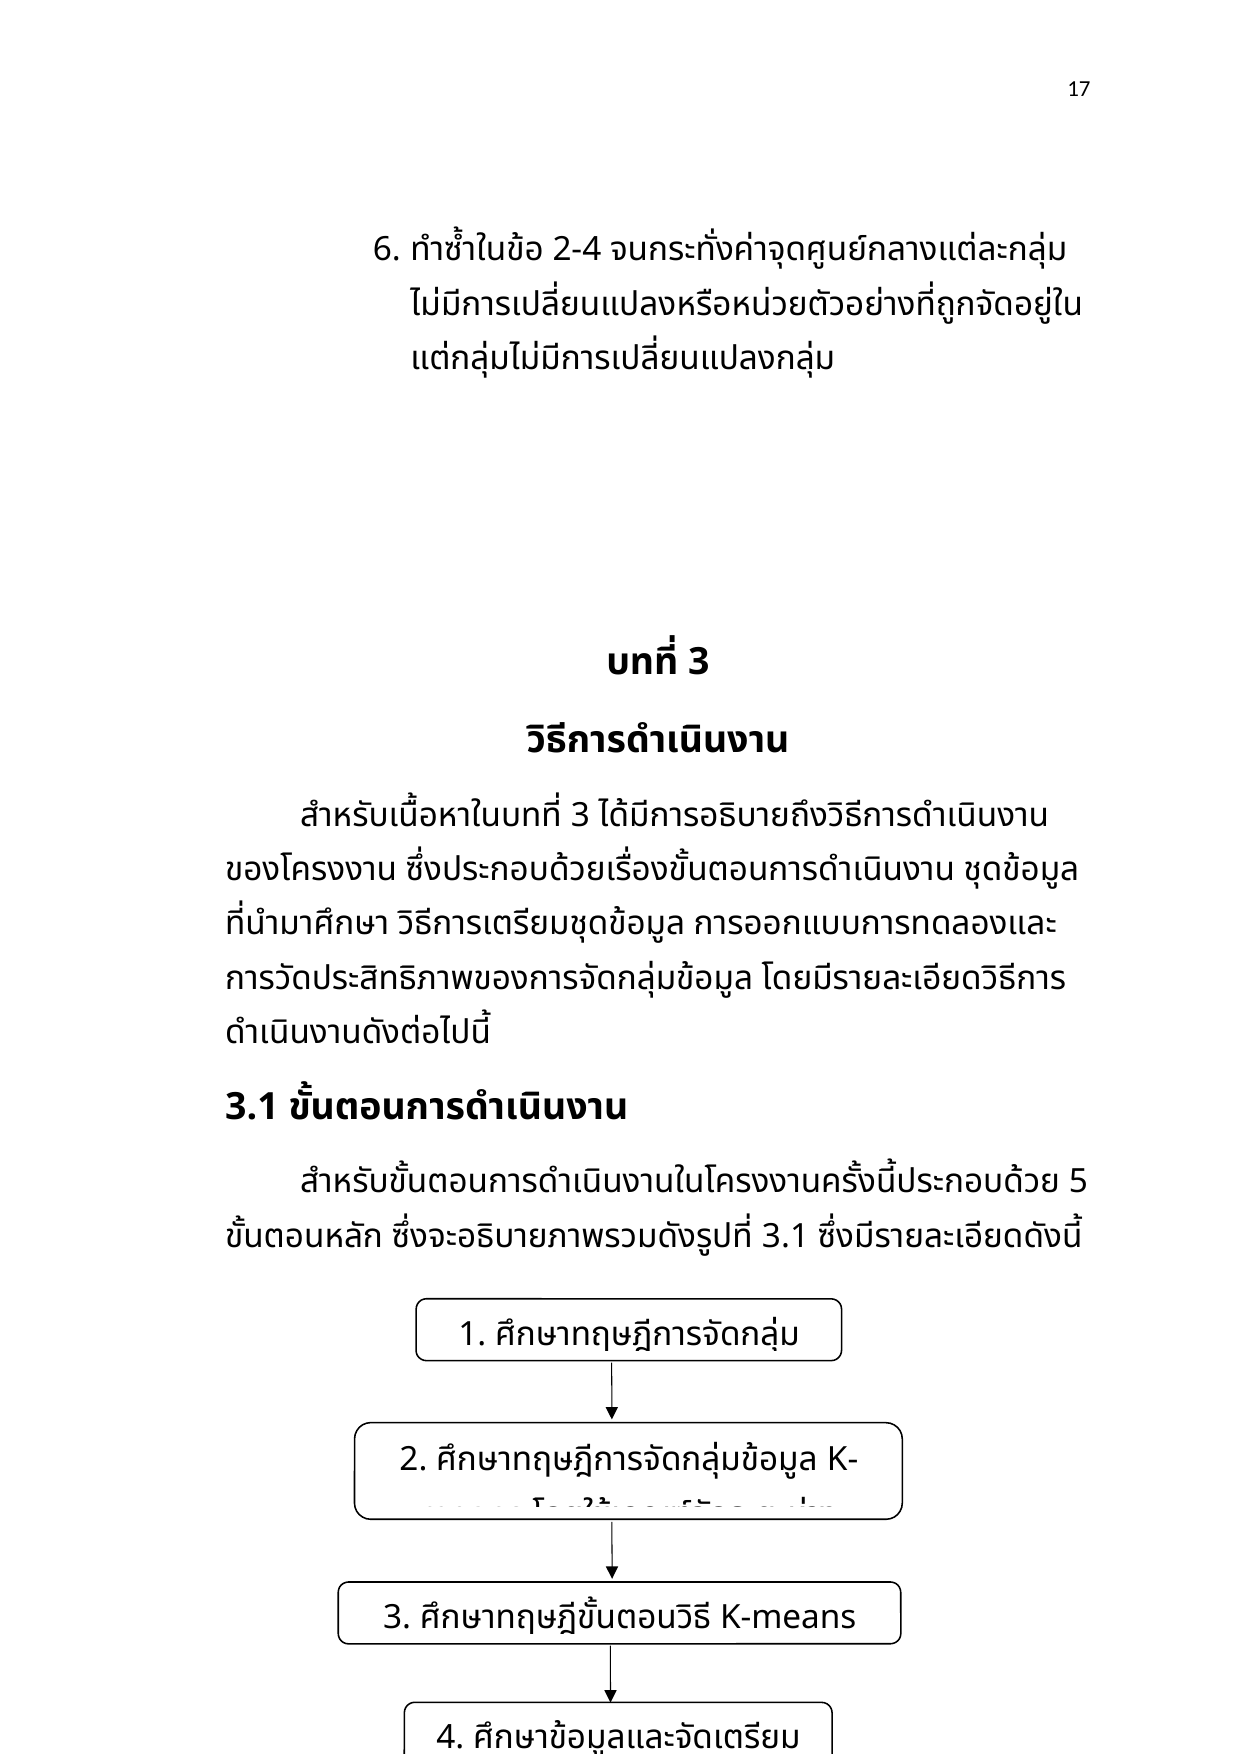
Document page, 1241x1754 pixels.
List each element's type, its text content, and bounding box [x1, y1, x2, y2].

text 3.1 ขั้นตอนการดำเนินงาน [225, 1079, 1090, 1136]
text บทที่ 3 [225, 634, 1090, 691]
list ทำซ้ำในข้อ 2-4 จนกระทั่งค่าจุดศูนย์กลางแต่ละกลุ่มไม่มีการเปลี่ยนแปลงหรือหน่วยตัวอย่างที่ถูกจัดอยู่ในแต่กลุ่มไม่มีการเปลี่ยนแปลงกลุ่ม [373, 225, 1090, 384]
text สำหรับเนื้อหาในบทที่ 3 ได้มีการอธิบายถึงวิธีการดำเนินงานของโครงงาน ซึ่งประกอบด้วยเรื่องขั้นตอนการดำเนินงาน ชุดข้อมูลที่นำมาศึกษา วิธีการเตรียมชุดข้อมูล การออกแบบการทดลองและการวัดประสิทธิภาพของการจัดกลุ่มข้อมูล โดยมีรายละเอียดวิธีการดำเนินงานดังต่อไปนี้ [225, 790, 1090, 1058]
text สำหรับขั้นตอนการดำเนินงานในโครงงานครั้งนี้ประกอบด้วย 5 ขั้นตอนหลัก ซึ่งจะอธิบายภาพรวมดังรูปที่ 3.1 ซึ่งมีรายละเอียดดังนี้ [225, 1157, 1090, 1262]
text วิธีการดำเนินงาน [225, 713, 1090, 769]
